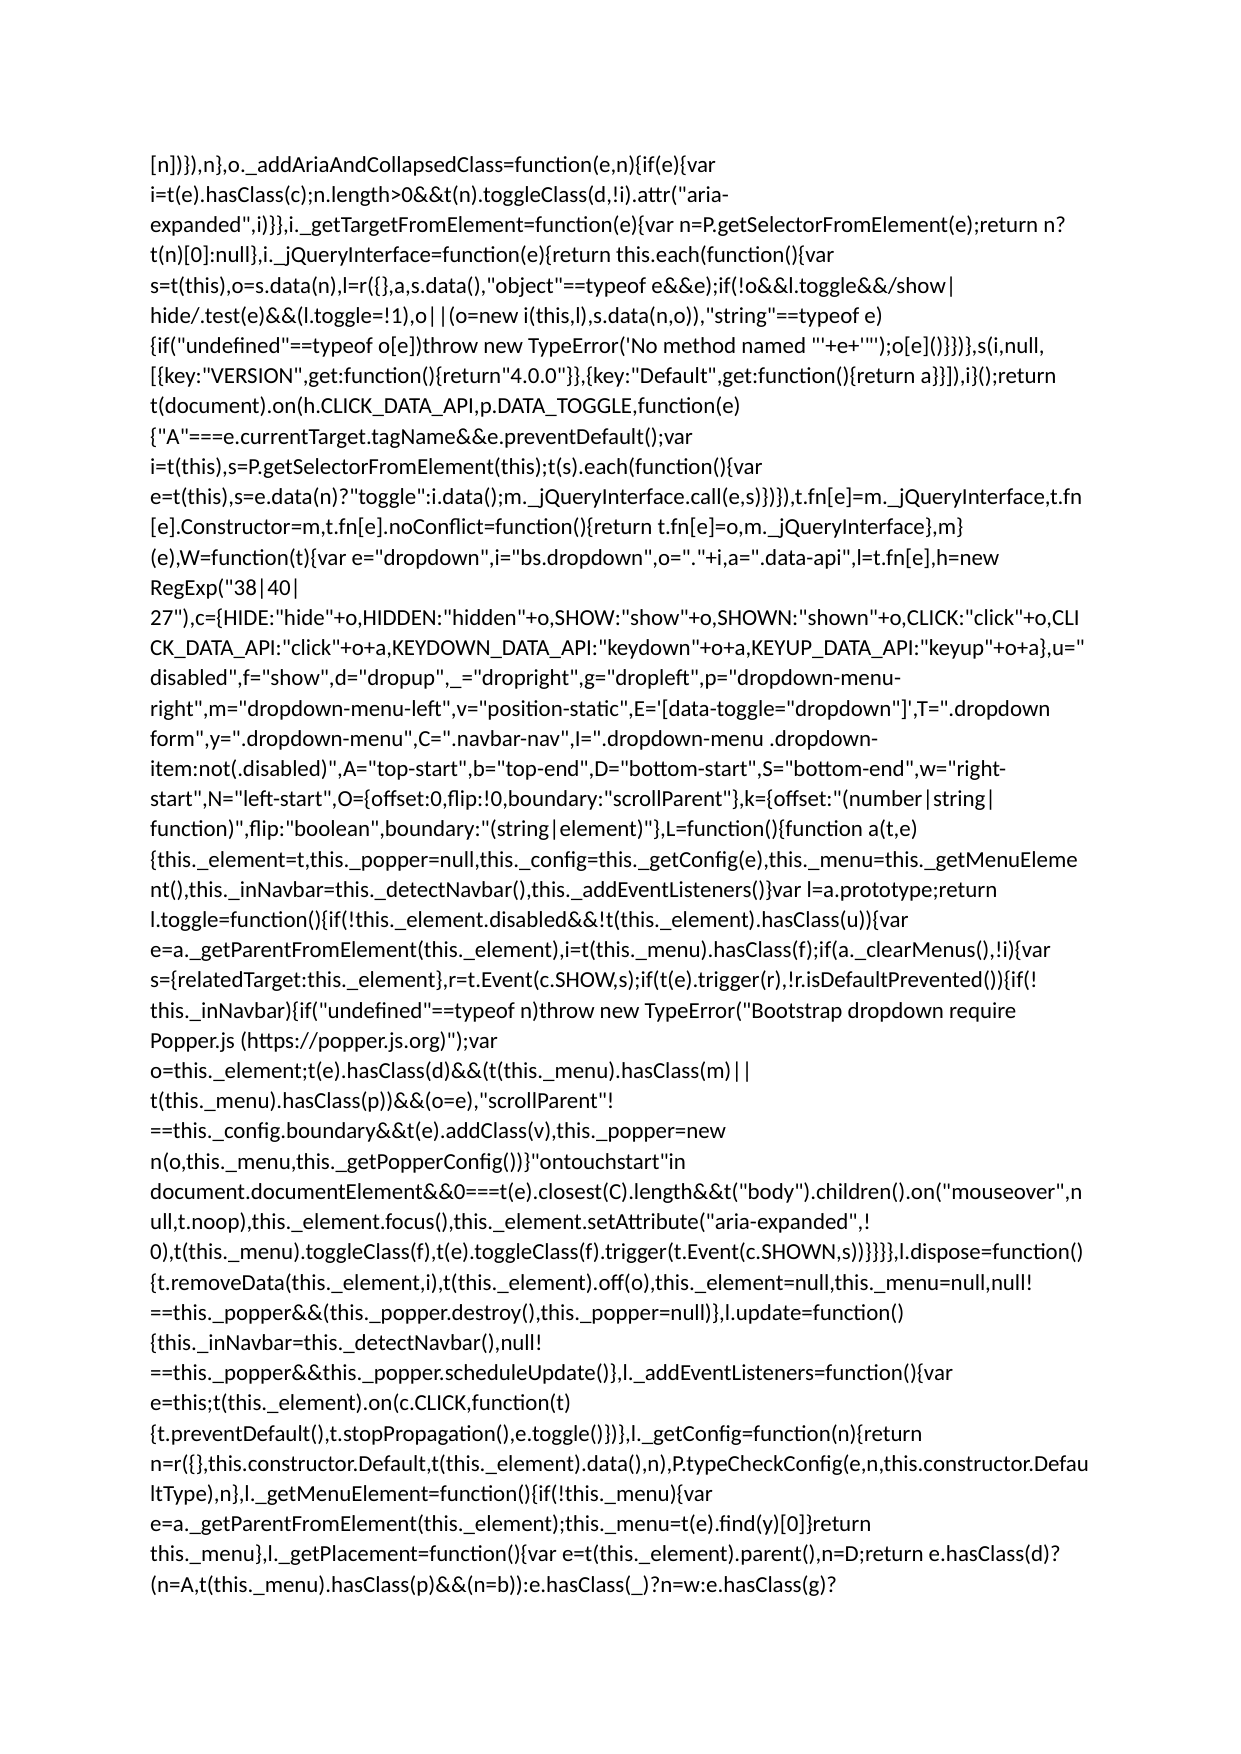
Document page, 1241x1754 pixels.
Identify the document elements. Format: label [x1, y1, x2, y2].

text [150, 150, 1090, 1598]
